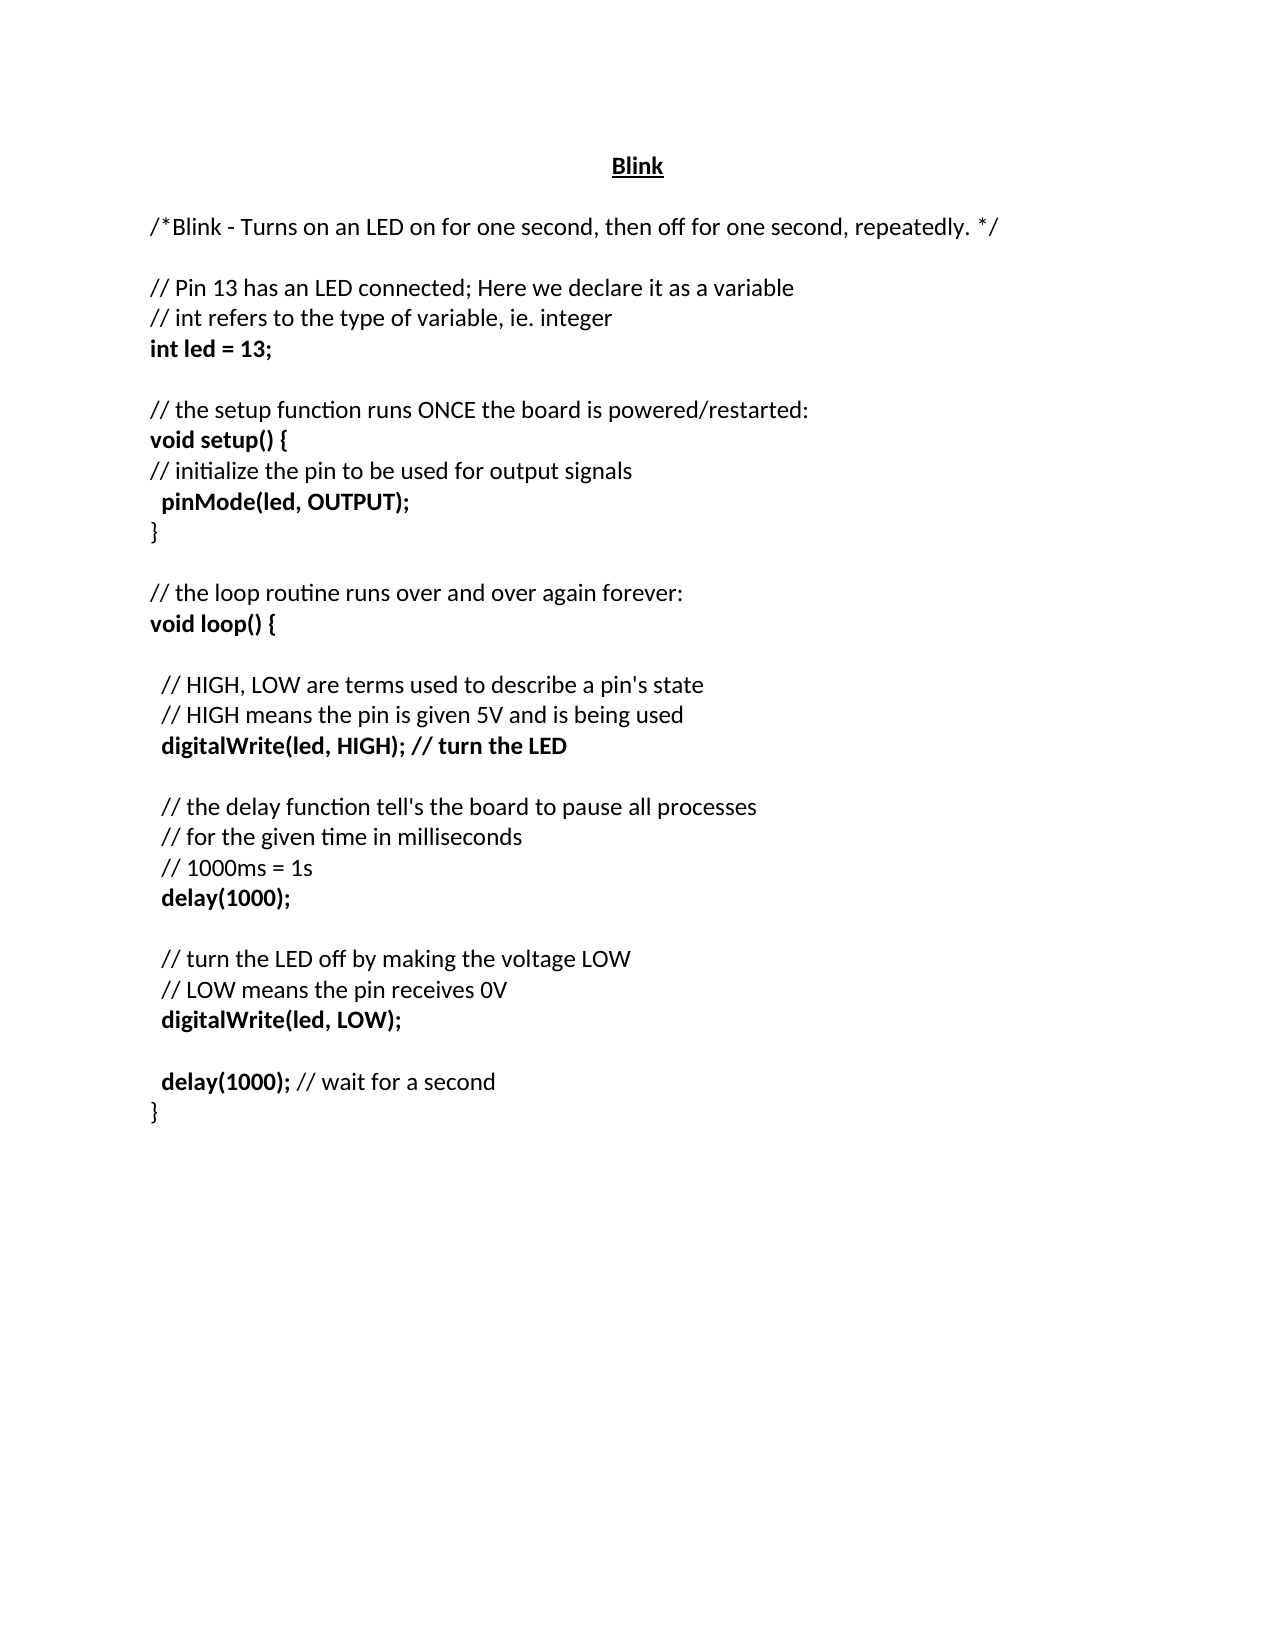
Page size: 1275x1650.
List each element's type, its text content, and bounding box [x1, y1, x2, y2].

text void loop() { [150, 608, 1125, 638]
text // HIGH, LOW are terms used to describe a pin's state [150, 669, 1125, 699]
text // turn the LED off by making the voltage LOW [150, 943, 1125, 974]
text // initialize the pin to be used for output signals [150, 455, 1125, 486]
text /*Blink - Turns on an LED on for one second, then off for one second, repeatedly. */ [150, 211, 1125, 242]
text digitalWrite(led, LOW); [150, 1004, 1125, 1035]
text pinMode(led, OUTPUT); [150, 486, 1125, 516]
text void setup() { [150, 425, 1125, 455]
text // 1000ms = 1s [150, 852, 1125, 882]
text // HIGH means the pin is given 5V and is being used [150, 699, 1125, 730]
text int led = 13; [150, 333, 1125, 364]
text // int refers to the type of variable, ie. integer [150, 303, 1125, 333]
text // the delay function tell's the board to pause all processes [150, 791, 1125, 821]
text // LOW means the pin receives 0V [150, 974, 1125, 1004]
text // for the given time in milliseconds [150, 821, 1125, 852]
text } [150, 1096, 1125, 1127]
text // Pin 13 has an LED connected; Here we declare it as a variable [150, 272, 1125, 303]
text delay(1000); // wait for a second [150, 1066, 1125, 1096]
text } [150, 516, 1125, 547]
text Blink [150, 150, 1125, 181]
text delay(1000); [150, 882, 1125, 913]
text // the loop routine runs over and over again forever: [150, 577, 1125, 608]
text // the setup function runs ONCE the board is powered/restarted: [150, 394, 1125, 425]
text digitalWrite(led, HIGH); // turn the LED [150, 730, 1125, 760]
